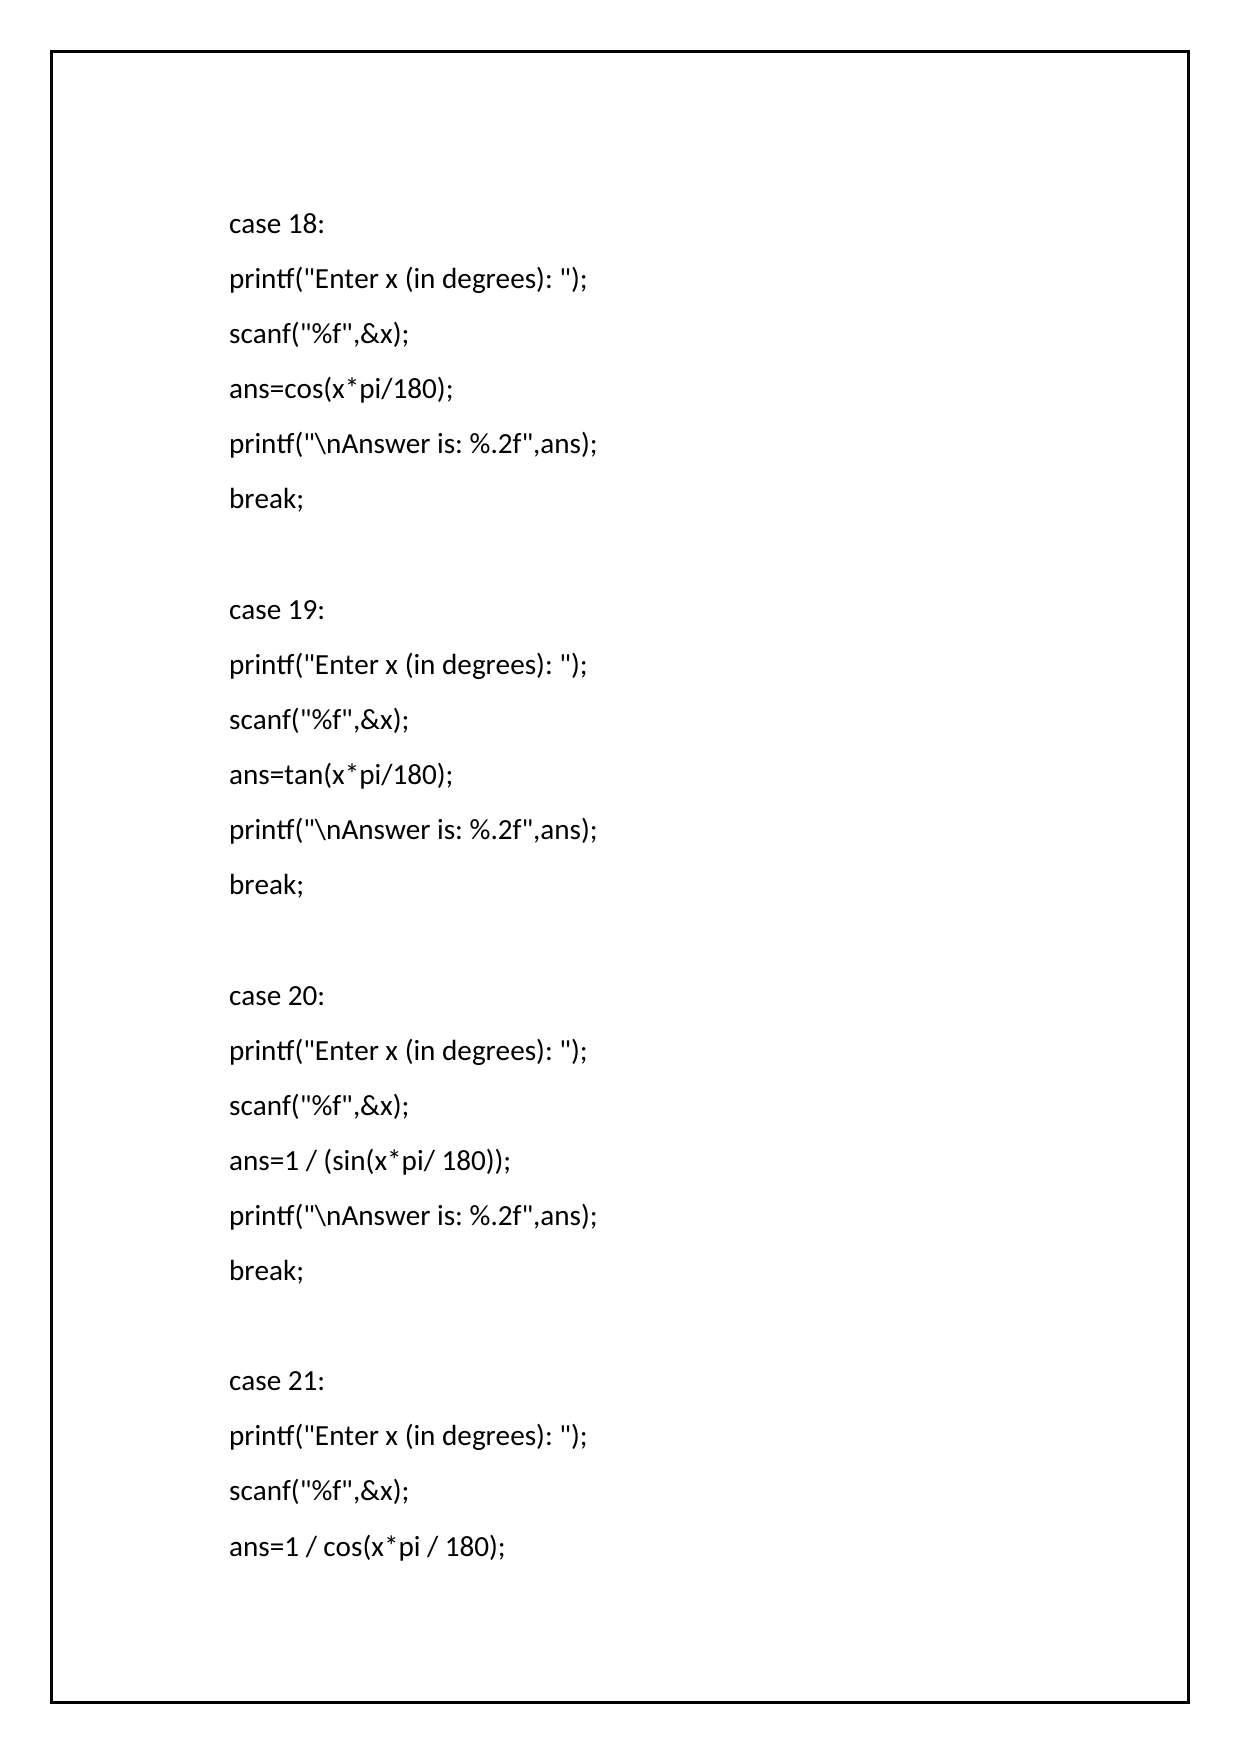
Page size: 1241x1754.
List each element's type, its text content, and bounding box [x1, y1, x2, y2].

text scanf("%f",&x); [150, 315, 1090, 351]
text scanf("%f",&x); [150, 701, 1090, 737]
text printf("Enter x (in degrees): "); [150, 260, 1090, 296]
text printf("Enter x (in degrees): "); [150, 646, 1090, 682]
text ans=cos(x*pi/180); [150, 370, 1090, 406]
text printf("Enter x (in degrees): "); [150, 1417, 1090, 1453]
text ans=1 / cos(x*pi / 180); [150, 1528, 1090, 1563]
text break; [150, 481, 1090, 516]
text scanf("%f",&x); [150, 1472, 1090, 1508]
text break; [150, 1252, 1090, 1288]
text scanf("%f",&x); [150, 1087, 1090, 1122]
text ans=tan(x*pi/180); [150, 756, 1090, 792]
text ans=1 / (sin(x*pi/ 180)); [150, 1142, 1090, 1177]
text case 19: [150, 591, 1090, 626]
text case 21: [150, 1362, 1090, 1398]
text printf("Enter x (in degrees): "); [150, 1032, 1090, 1067]
text case 18: [150, 205, 1090, 241]
text printf("\nAnswer is: %.2f",ans); [150, 1197, 1090, 1233]
text printf("\nAnswer is: %.2f",ans); [150, 426, 1090, 461]
text printf("\nAnswer is: %.2f",ans); [150, 811, 1090, 847]
text case 20: [150, 977, 1090, 1012]
text break; [150, 866, 1090, 902]
